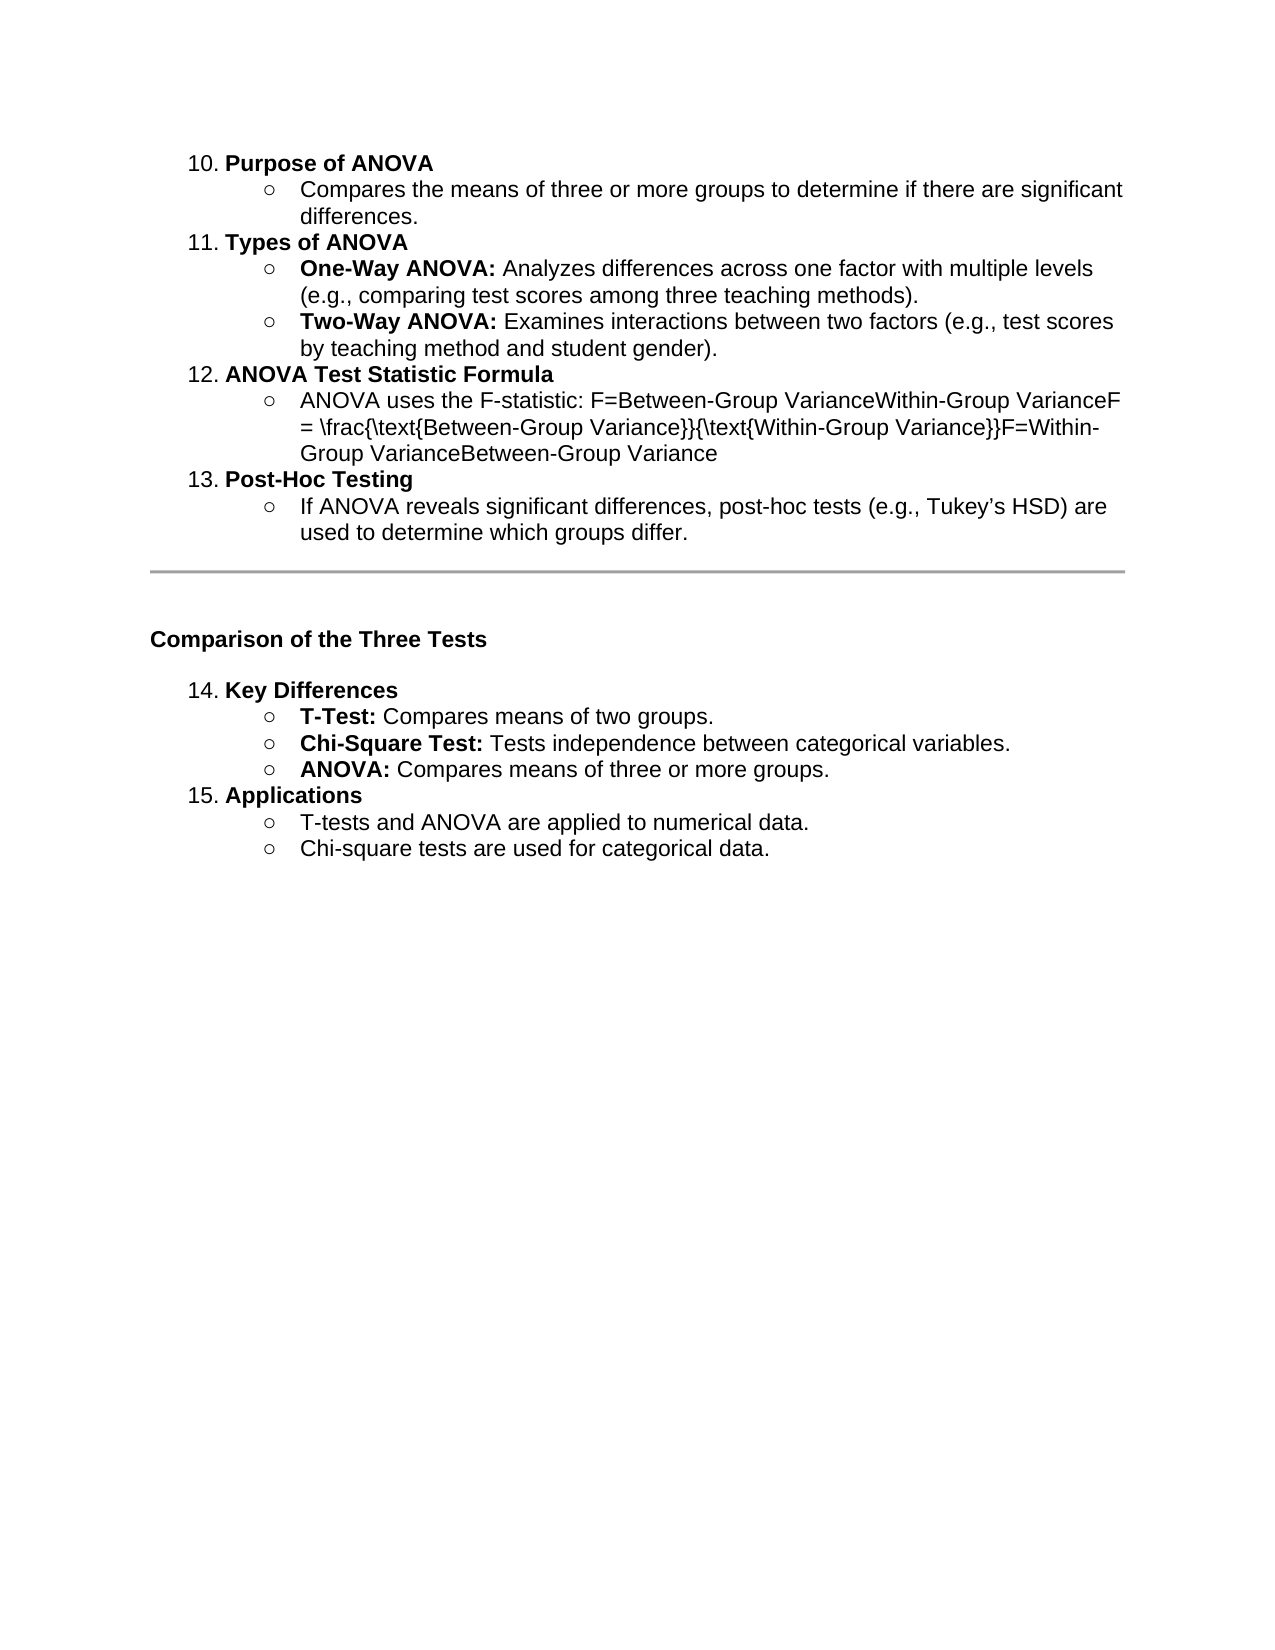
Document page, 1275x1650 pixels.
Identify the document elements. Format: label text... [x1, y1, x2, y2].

list Post-Hoc Testing [187, 466, 1125, 493]
list One-Way ANOVA: Analyzes differences across one factor with multiple levels (e.g., comparing test scores among three teaching methods). [262, 255, 1125, 308]
list T-Test: Compares means of two groups. [262, 703, 1125, 729]
list ANOVA Test Statistic Formula [187, 361, 1125, 387]
list If ANOVA reveals significant differences, post-hoc tests (e.g., Tukey’s HSD) are used to determine which groups differ. [262, 493, 1125, 545]
list Chi-square tests are used for categorical data. [262, 835, 1125, 861]
list T-tests and ANOVA are applied to numerical data. [262, 809, 1125, 835]
list Chi-Square Test: Tests independence between categorical variables. [262, 729, 1125, 756]
list Two-Way ANOVA: Examines interactions between two factors (e.g., test scores by teaching method and student gender). [262, 308, 1125, 361]
list Types of ANOVA [187, 229, 1125, 255]
list ANOVA: Compares means of three or more groups. [262, 756, 1125, 782]
list Key Differences [187, 677, 1125, 703]
list Applications [187, 782, 1125, 809]
list ANOVA uses the F-statistic: F=Between-Group VarianceWithin-Group VarianceF = \frac{\text{Between-Group Variance}}{\text{Within-Group Variance}}F=Within-Group VarianceBetween-Group Variance​ [262, 387, 1125, 466]
list Compares the means of three or more groups to determine if there are significant differences. [262, 176, 1125, 229]
list Purpose of ANOVA [187, 150, 1125, 176]
subtitle Comparison of the Three Tests [150, 626, 1125, 652]
